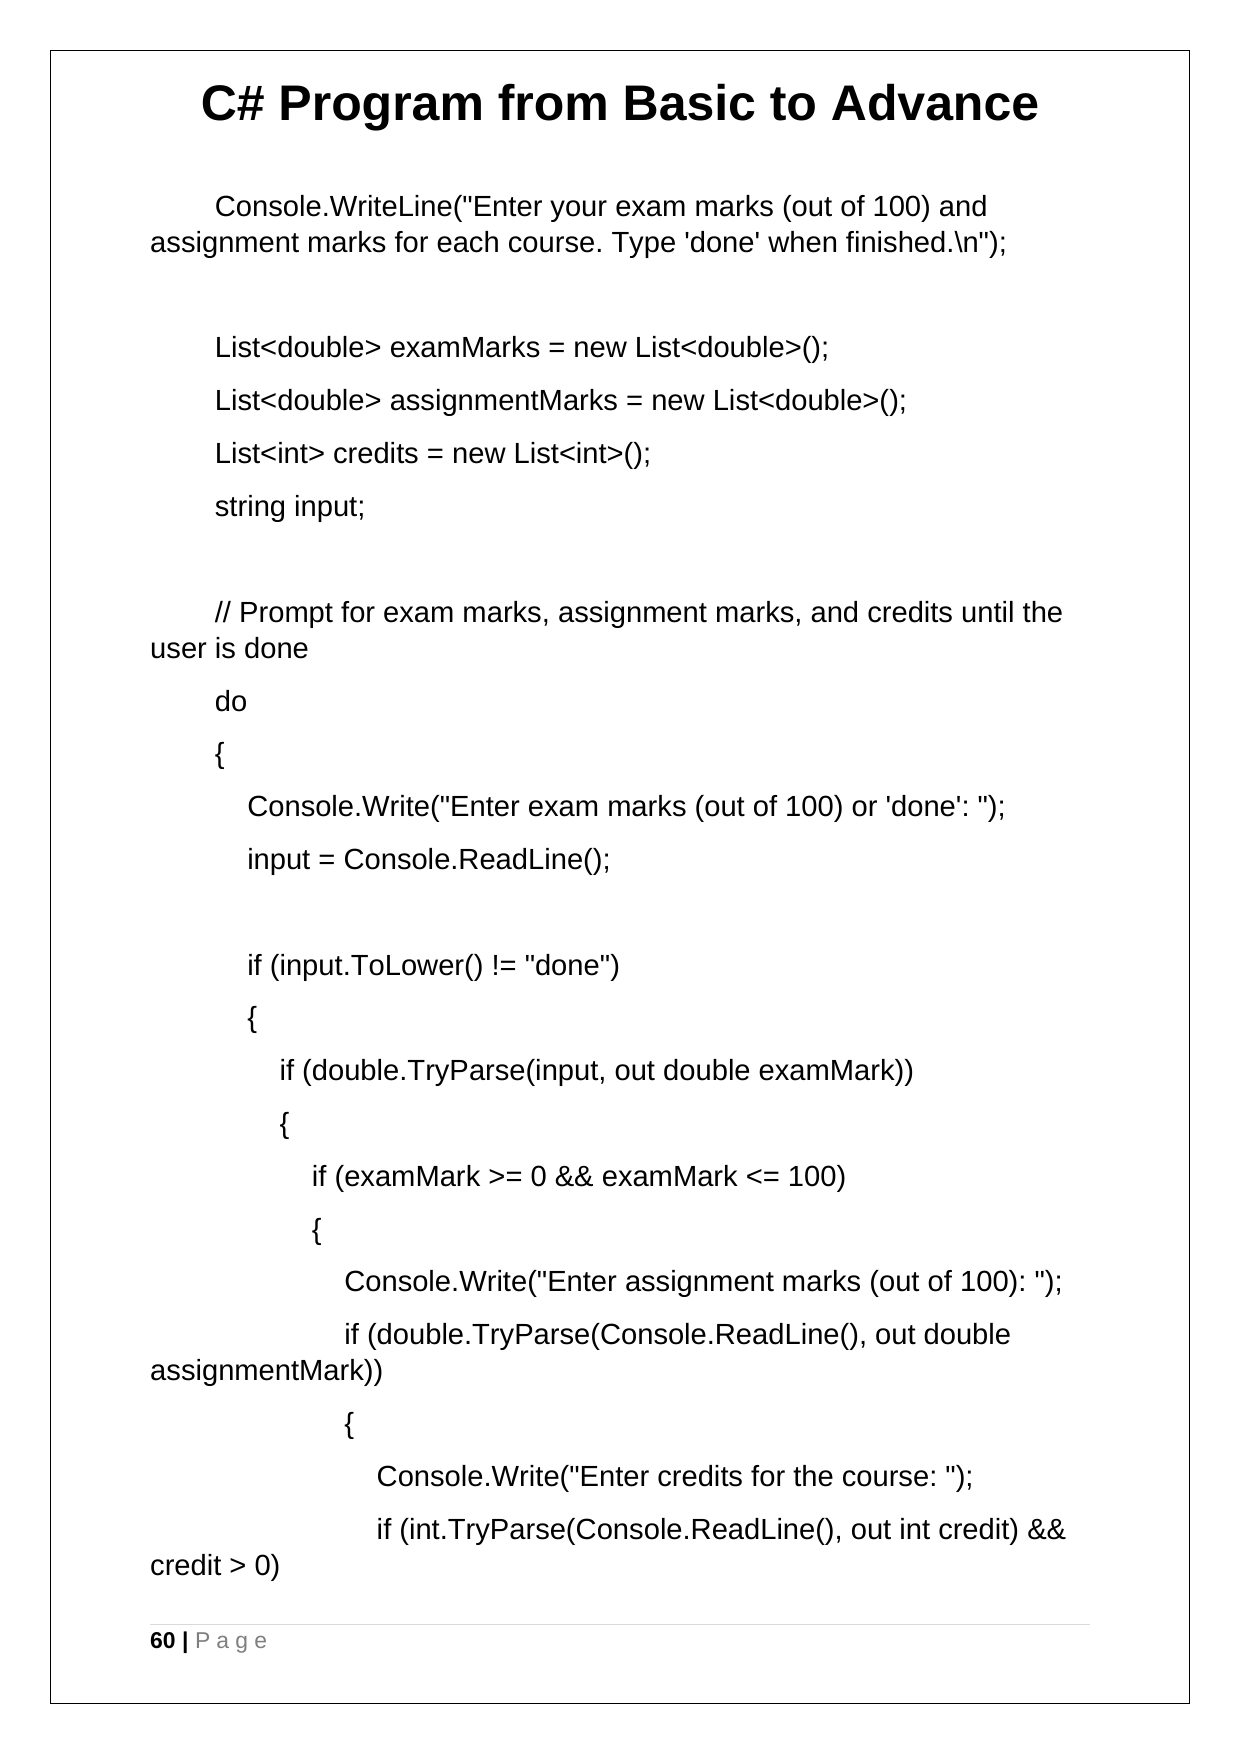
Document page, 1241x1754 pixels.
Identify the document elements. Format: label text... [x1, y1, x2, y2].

text Console.Write("Enter credits for the course: "); [150, 1459, 1090, 1493]
text Console.Write("Enter assignment marks (out of 100): "); [150, 1264, 1090, 1298]
text do [150, 683, 1090, 717]
text if (examMark >= 0 && examMark <= 100) [150, 1159, 1090, 1192]
text { [150, 1212, 1090, 1245]
text { [150, 1406, 1090, 1440]
text // Prompt for exam marks, assignment marks, and credits until the user is done [150, 594, 1090, 664]
text Console.WriteLine("Enter your exam marks (out of 100) and assignment marks for each course. Type 'done' when finished.\n"); [150, 189, 1090, 258]
text { [150, 1106, 1090, 1139]
text List<double> assignmentMarks = new List<double>(); [150, 383, 1090, 417]
text Console.Write("Enter exam marks (out of 100) or 'done': "); [150, 789, 1090, 823]
text List<int> credits = new List<int>(); [150, 436, 1090, 470]
text if (int.TryParse(Console.ReadLine(), out int credit) && credit > 0) [150, 1512, 1090, 1582]
text if (double.TryParse(input, out double examMark)) [150, 1053, 1090, 1087]
text if (input.ToLower() != "done") [150, 948, 1090, 981]
text { [150, 736, 1090, 770]
text if (double.TryParse(Console.ReadLine(), out double assignmentMark)) [150, 1317, 1090, 1387]
text input = Console.ReadLine(); [150, 842, 1090, 876]
text string input; [150, 489, 1090, 522]
text List<double> examMarks = new List<double>(); [150, 331, 1090, 364]
text { [150, 1000, 1090, 1034]
